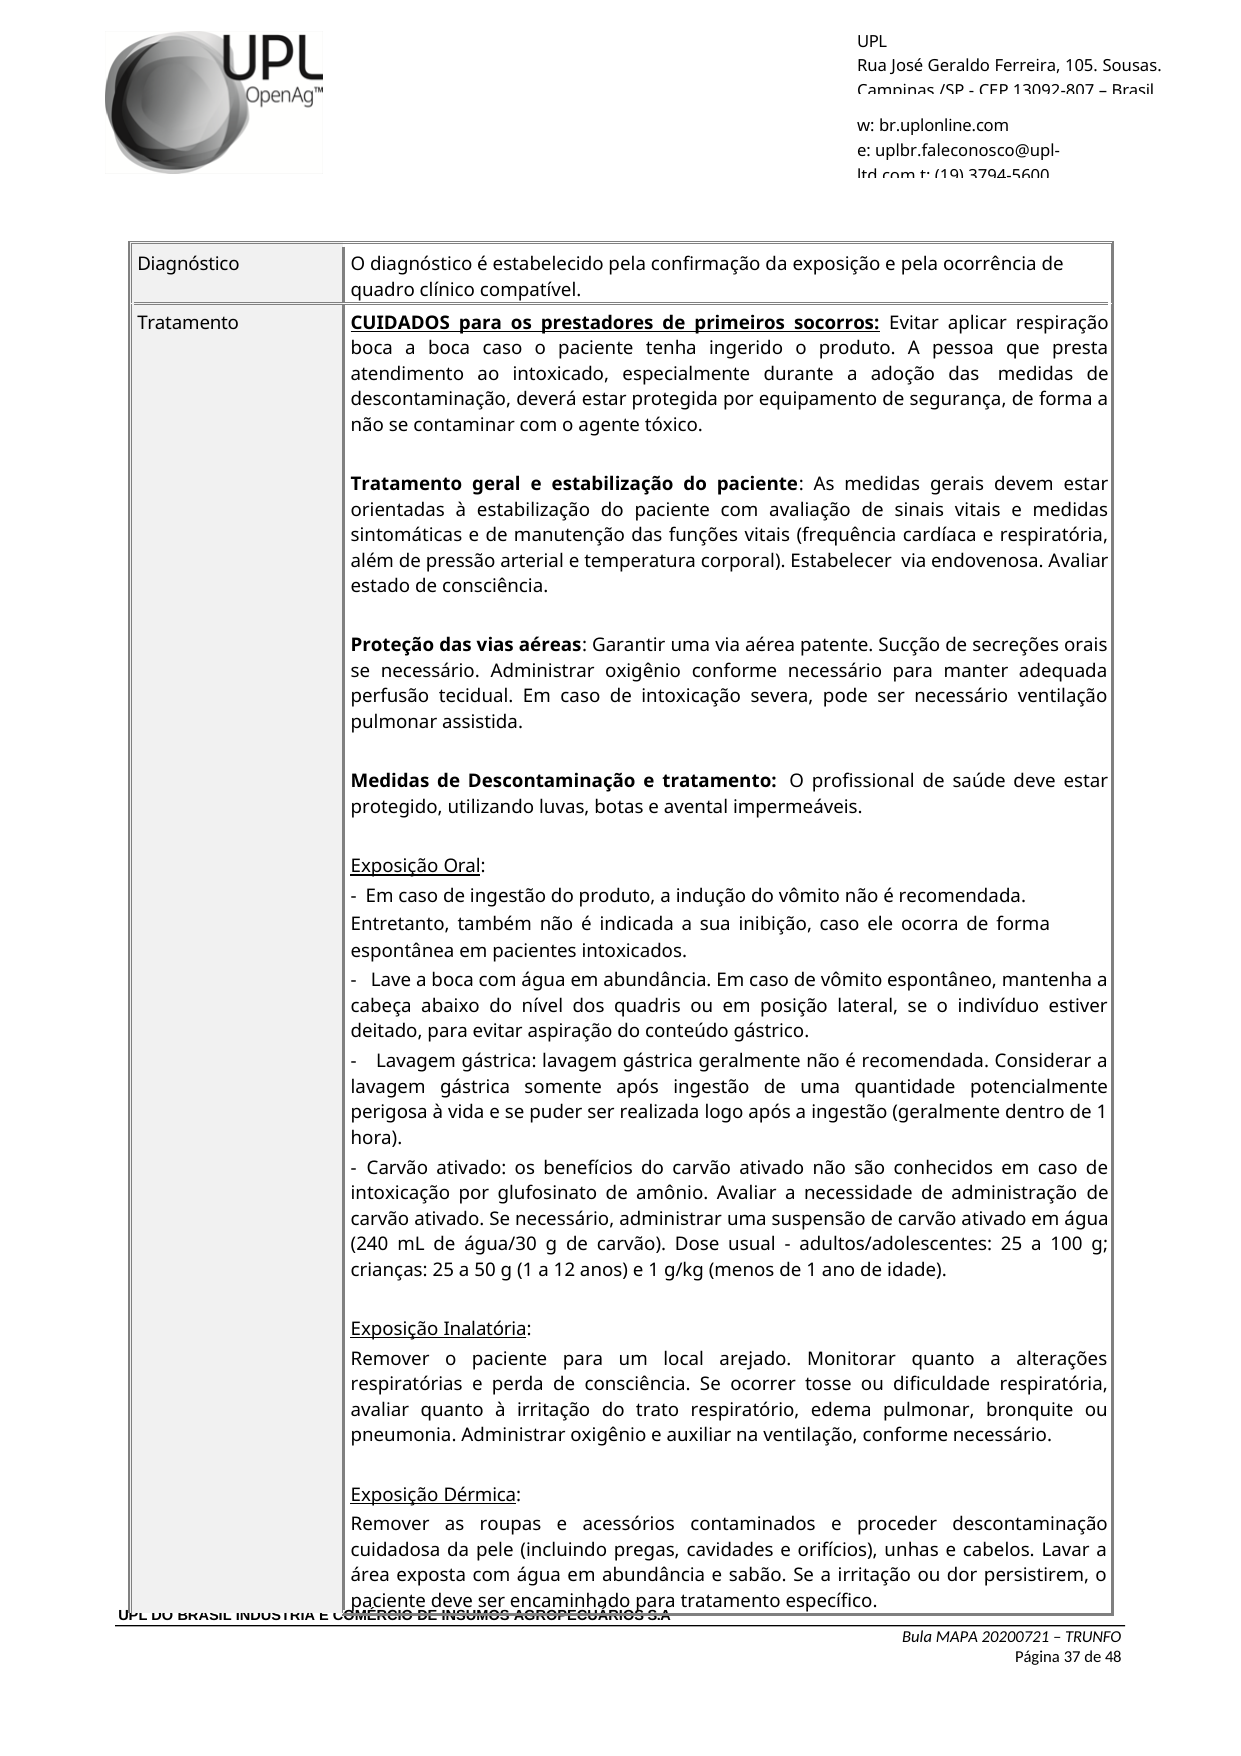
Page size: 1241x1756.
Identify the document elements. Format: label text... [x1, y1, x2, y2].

table_header Diagnóstico [132, 244, 343, 301]
table_header O diagnóstico é estabelecido pela confirmação da exposição e pela ocorrência de quadro clínico compatível. [343, 244, 1111, 301]
table_cell Tratamento [132, 301, 342, 1613]
picture [103, 29, 325, 176]
